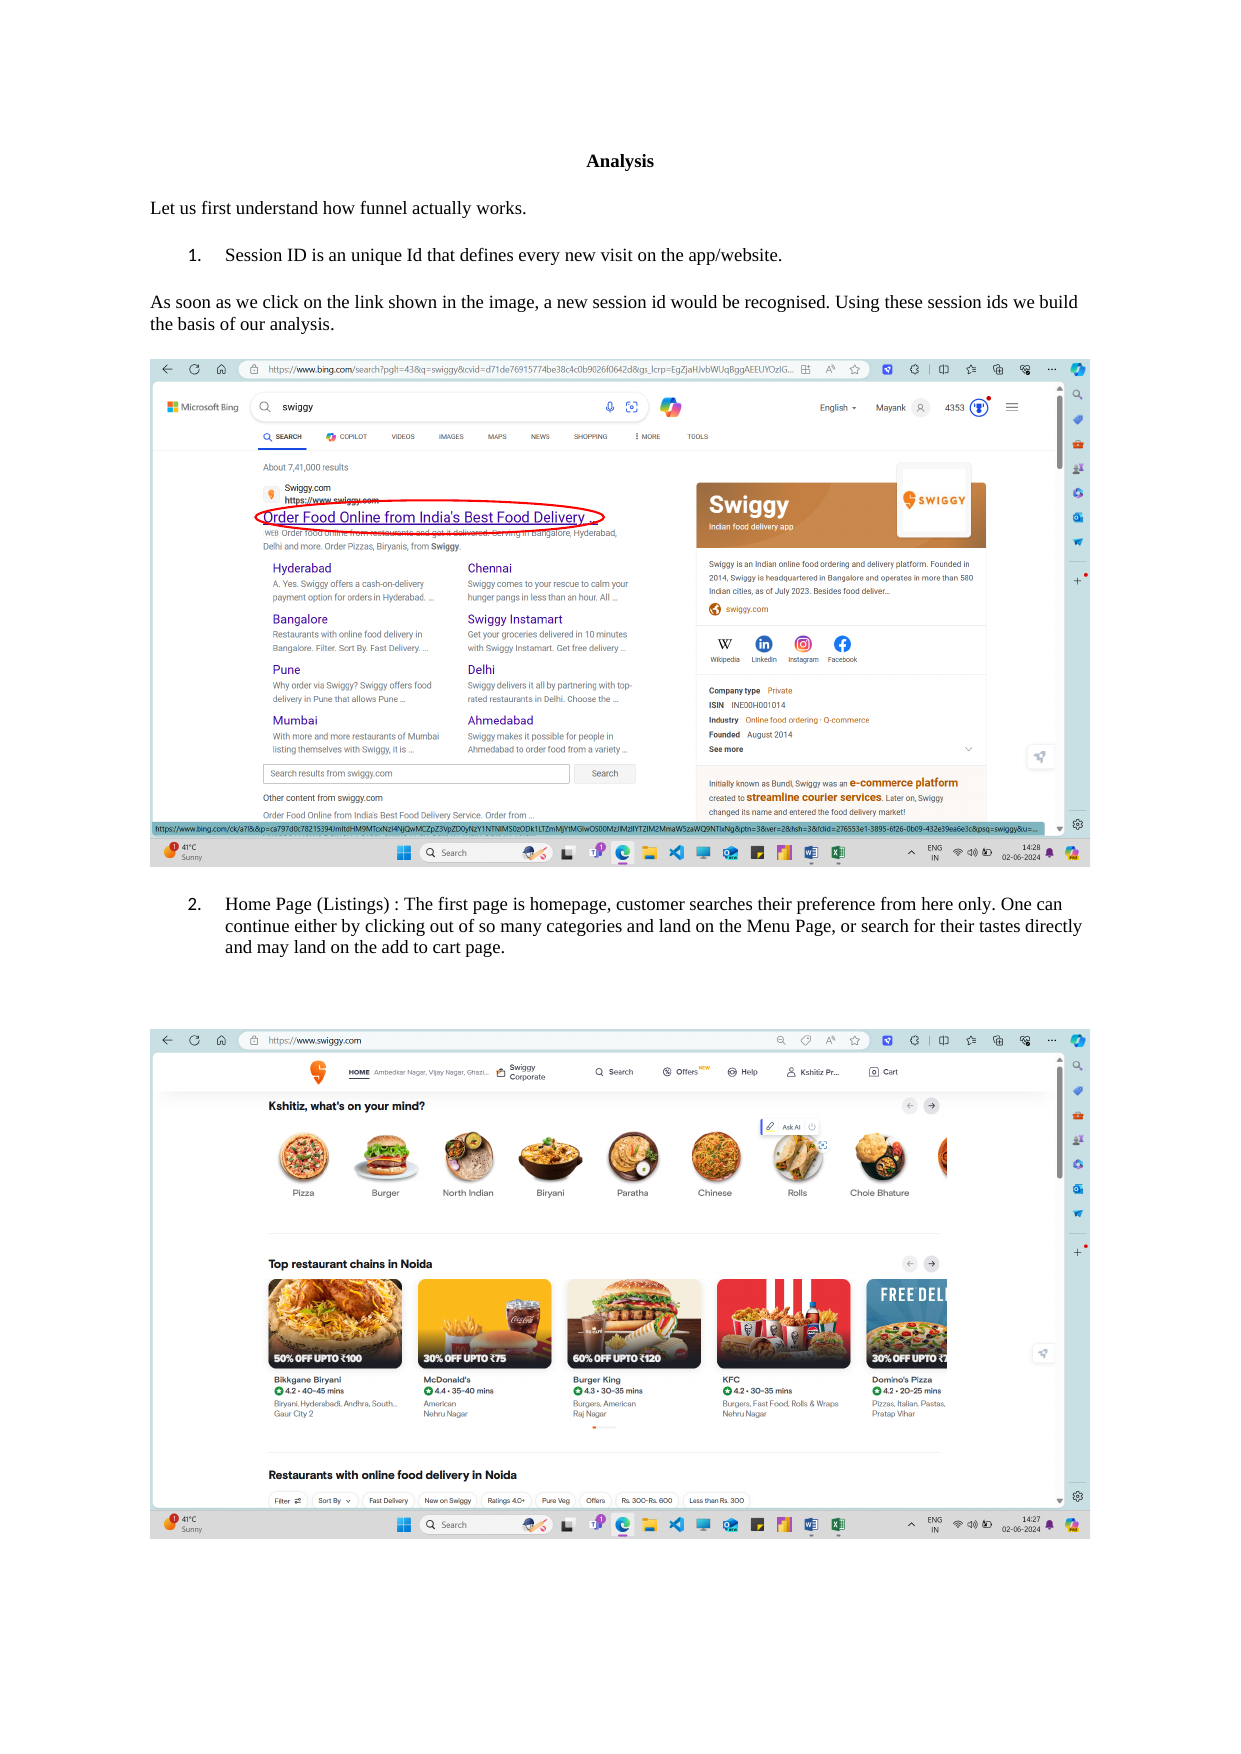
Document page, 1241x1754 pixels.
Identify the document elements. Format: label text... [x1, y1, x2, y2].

picture [150, 359, 1091, 867]
list Session ID is an unique Id that defines every new visit on the app/website. [187, 243, 1090, 266]
picture [150, 1029, 1091, 1539]
text Analysis [150, 150, 1090, 172]
list Home Page (Listings) : The first page is homepage, customer searches their preference from here only. One can continue either by clicking out of so many categories and land on the Menu Page, or search for their tastes directly and may land on the add to cart page. [187, 892, 1090, 958]
text As soon as we click on the link shown in the image, a new session id would be recognised. Using these session ids we build the basis of our analysis. [150, 291, 1090, 334]
text Let us first understand how funnel actually works. [150, 197, 1090, 218]
